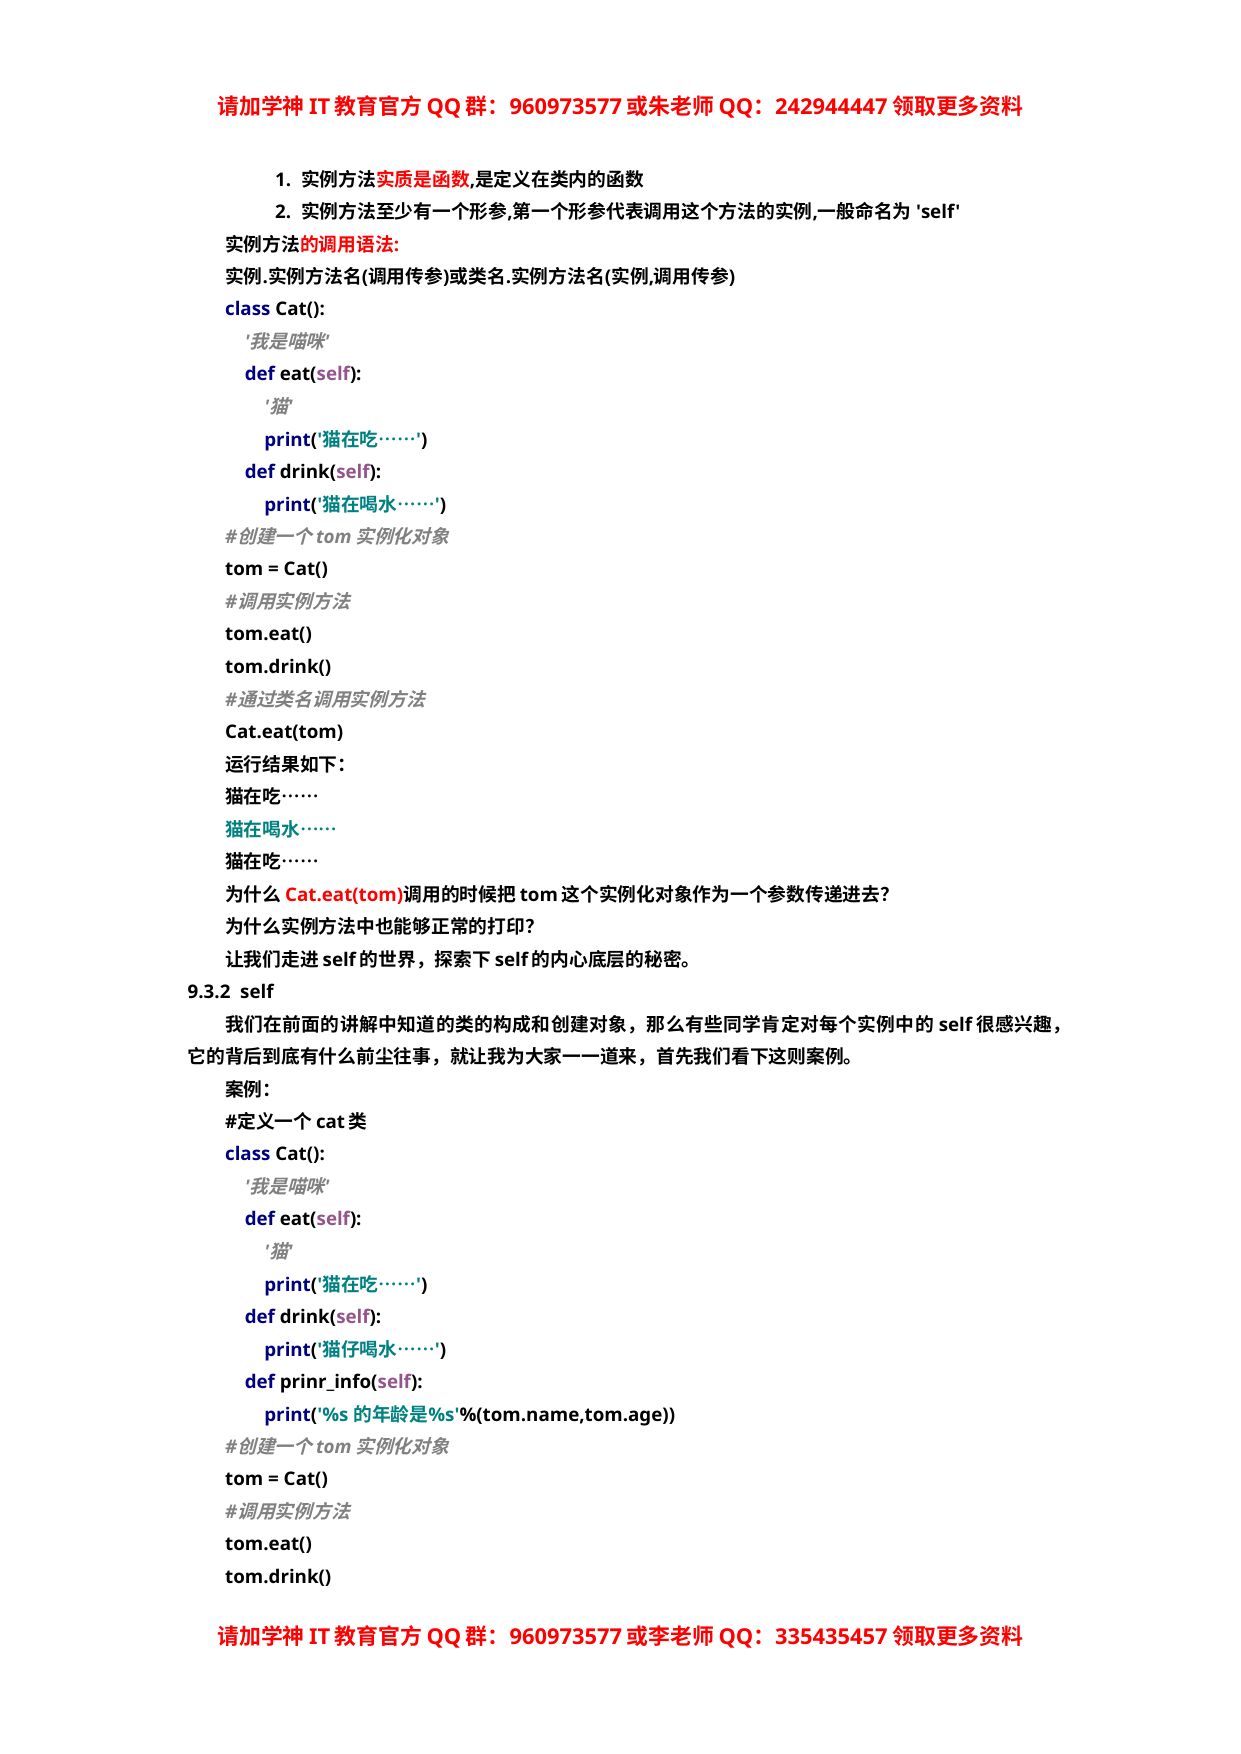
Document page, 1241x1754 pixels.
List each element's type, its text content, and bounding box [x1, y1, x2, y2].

subtitle 9.3.2 self [187, 974, 1053, 1007]
text print('猫在喝水……') [187, 487, 1053, 519]
text 猫在吃…… [187, 844, 1053, 877]
text 实例方法的调用语法: [187, 227, 1053, 259]
text class Cat(): [187, 292, 1053, 324]
text 让我们走进self的世界，探索下self的内心底层的秘密。 [187, 942, 1053, 974]
text #调用实例方法 [187, 584, 1053, 617]
text print('猫在吃……') [187, 1267, 1053, 1299]
text 猫在喝水…… [187, 812, 1053, 844]
text tom.drink() [187, 1559, 1053, 1592]
text #创建一个tom实例化对象 [187, 1429, 1053, 1462]
text 运行结果如下： [187, 747, 1053, 779]
text print('%s 的年龄是%s'%(tom.name,tom.age)) [187, 1397, 1053, 1429]
text 实例.实例方法名(调用传参)或类名.实例方法名(实例,调用传参) [187, 259, 1053, 292]
text 我们在前面的讲解中知道的类的构成和创建对象，那么有些同学肯定对每个实例中的self很感兴趣，它的背后到底有什么前尘往事，就让我为大家一一道来，首先我们看下这则案例。 [187, 1007, 1053, 1072]
text tom = Cat() [187, 1462, 1053, 1494]
text '我是喵咪' [187, 324, 1053, 357]
text #调用实例方法 [187, 1494, 1053, 1527]
text #通过类名调用实例方法 [187, 682, 1053, 714]
text tom.eat() [187, 617, 1053, 649]
text print('猫在吃……') [187, 422, 1053, 454]
text def eat(self): [187, 357, 1053, 389]
text #创建一个tom实例化对象 [187, 519, 1053, 552]
text #定义一个cat类 [187, 1104, 1053, 1137]
text 2. 实例方法至少有一个形参,第一个形参代表调用这个方法的实例,一般命名为 'self' [187, 194, 1053, 227]
text 案例： [187, 1072, 1053, 1104]
text tom = Cat() [187, 552, 1053, 584]
text '猫' [187, 389, 1053, 422]
text '我是喵咪' [187, 1169, 1053, 1202]
text def drink(self): [187, 454, 1053, 487]
text 1. 实例方法实质是函数,是定义在类内的函数 [187, 162, 1053, 194]
text def prinr_info(self): [187, 1364, 1053, 1397]
text 为什么Cat.eat(tom)调用的时候把tom这个实例化对象作为一个参数传递进去？ [187, 877, 1053, 909]
text 为什么实例方法中也能够正常的打印？ [187, 909, 1053, 942]
text def eat(self): [187, 1202, 1053, 1234]
text class Cat(): [187, 1137, 1053, 1169]
text tom.eat() [187, 1527, 1053, 1559]
text '猫' [187, 1234, 1053, 1267]
text print('猫仔喝水……') [187, 1332, 1053, 1364]
text 猫在吃…… [187, 779, 1053, 812]
text Cat.eat(tom) [187, 714, 1053, 747]
text tom.drink() [187, 649, 1053, 682]
text def drink(self): [187, 1299, 1053, 1332]
